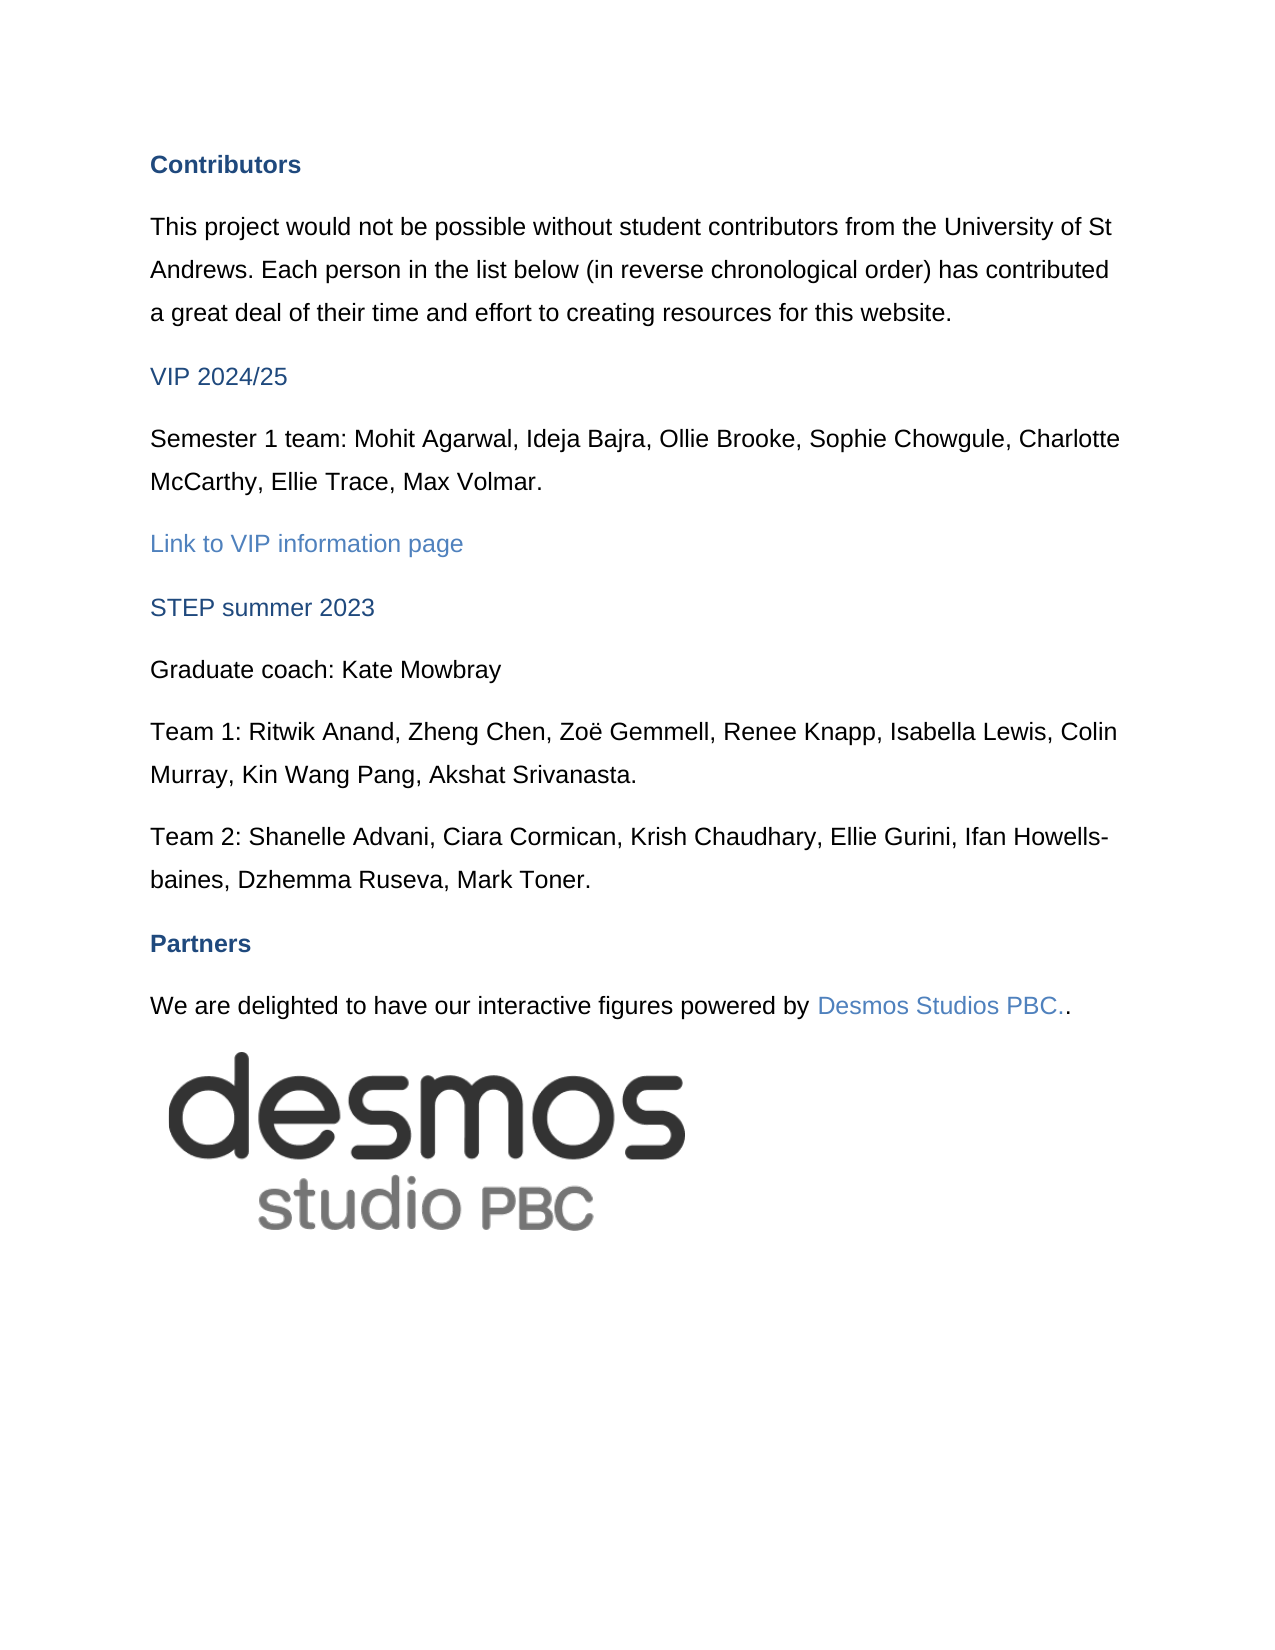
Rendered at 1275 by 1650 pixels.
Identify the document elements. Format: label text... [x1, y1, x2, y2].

subtitle Partners [150, 929, 1125, 957]
subtitle VIP 2024/25 [150, 362, 1125, 391]
text Team 1: Ritwik Anand, Zheng Chen, Zoë Gemmell, Renee Knapp, Isabella Lewis, Colin Murray, Kin Wang Pang, Akshat Srivanasta. [150, 717, 1125, 788]
subtitle Contributors [150, 150, 1125, 179]
picture [168, 1052, 685, 1231]
text Semester 1 team: Mohit Agarwal, Ideja Bajra, Ollie Brooke, Sophie Chowgule, Charlotte McCarthy, Ellie Trace, Max Volmar. [150, 424, 1125, 496]
text Link to VIP information page [150, 529, 1125, 558]
text Team 2: Shanelle Advani, Ciara Cormican, Krish Chaudhary, Ellie Gurini, Ifan Howells-baines, Dzhemma Ruseva, Mark Toner. [150, 822, 1125, 893]
text We are delighted to have our interactive figures powered by Desmos Studios PBC.. [150, 991, 1125, 1019]
text Graduate coach: Kate Mowbray [150, 655, 1125, 683]
subtitle STEP summer 2023 [150, 593, 1125, 622]
